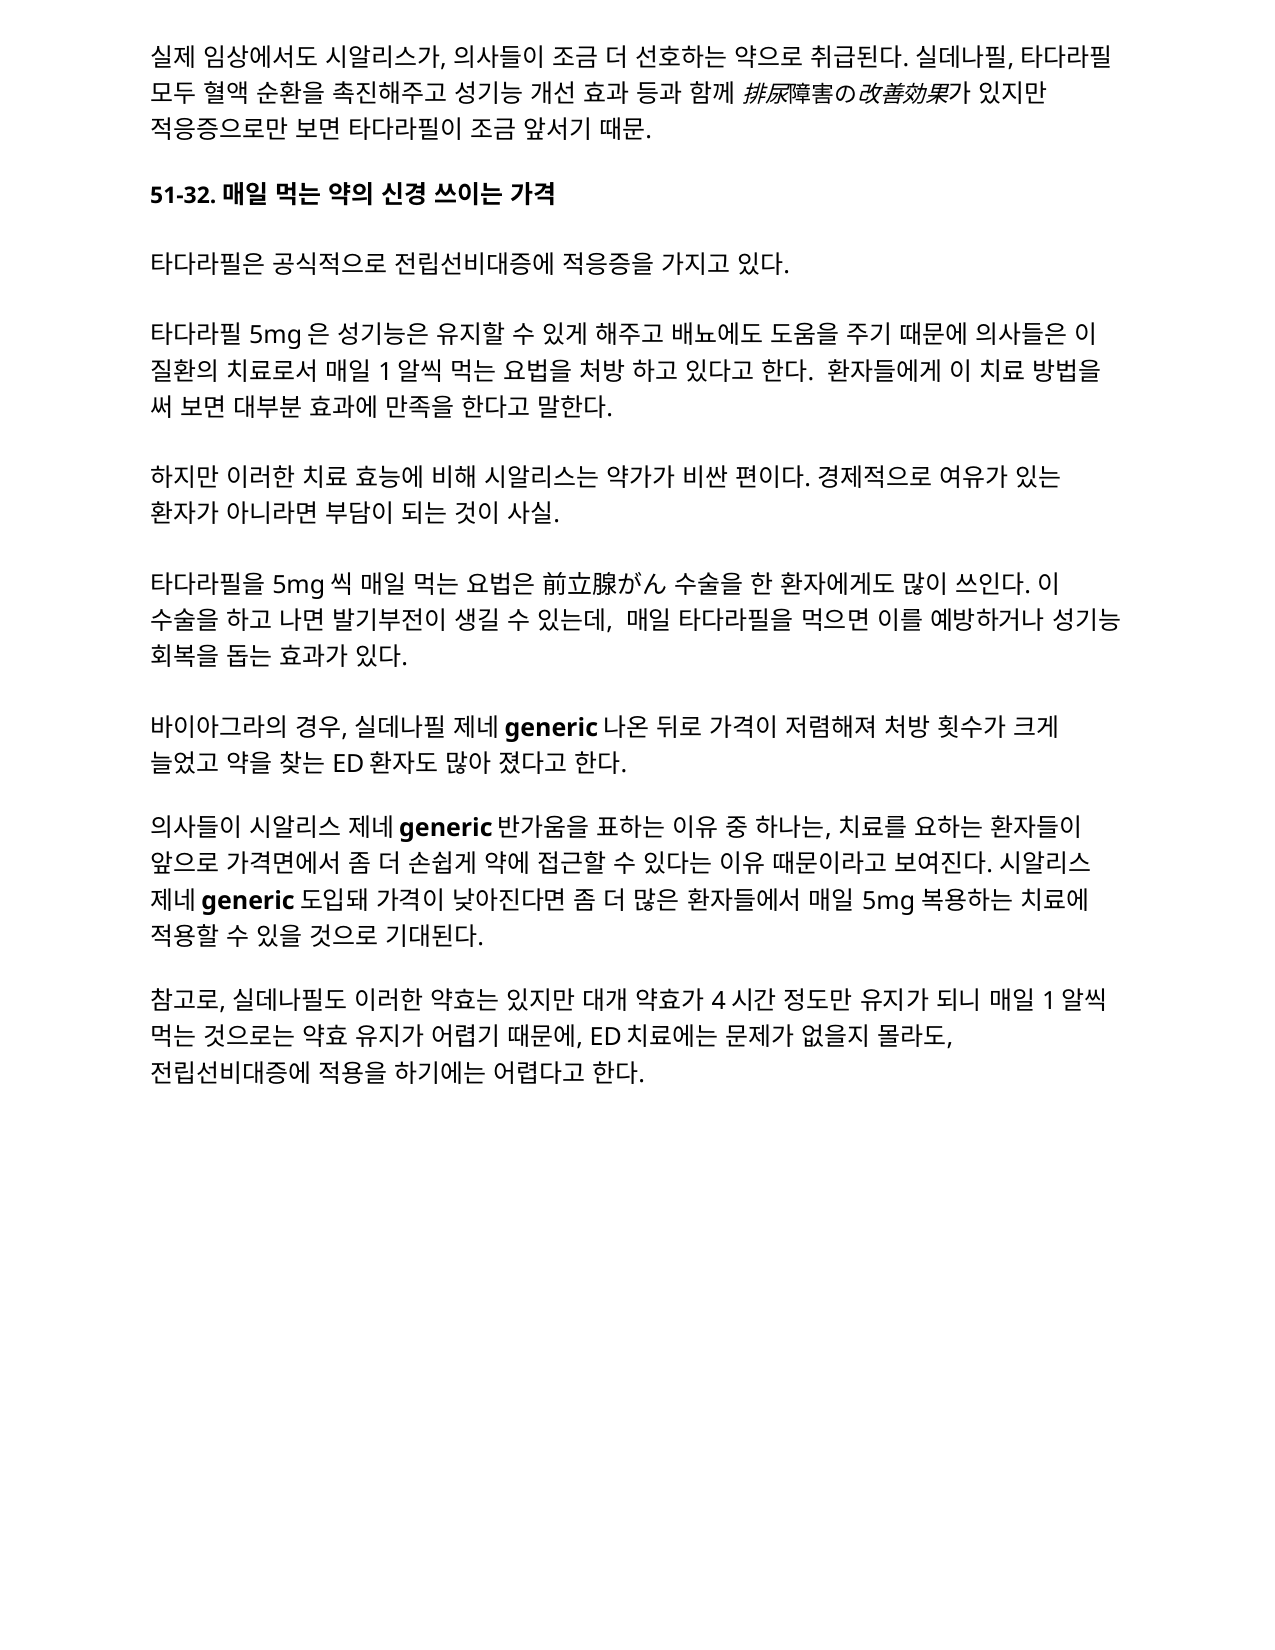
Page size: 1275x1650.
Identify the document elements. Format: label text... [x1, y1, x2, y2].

text 하지만 이러한 치료 효능에 비해 시알리스는 약가가 비싼 편이다. 경제적으로 여유가 있는 환자가 아니라면 부담이 되는 것이 사실. [150, 458, 1125, 530]
text 실제 임상에서도 시알리스가, 의사들이 조금 더 선호하는 약으로 취급된다. 실데나필, 타다라필 모두 혈액 순환을 촉진해주고 성기능 개선 효과 등과 함께 排尿障害の改善効果가 있지만 적응증으로만 보면 타다라필이 조금 앞서기 때문. [150, 37, 1125, 146]
text 타다라필 5mg은 성기능은 유지할 수 있게 해주고 배뇨에도 도움을 주기 때문에 의사들은 이 질환의 치료로서 매일 1알씩 먹는 요법을 처방 하고 있다고 한다. 환자들에게 이 치료 방법을 써 보면 대부분 효과에 만족을 한다고 말한다. [150, 315, 1125, 424]
text 타다라필은 공식적으로 전립선비대증에 적응증을 가지고 있다. [150, 244, 1125, 281]
text 바이아그라의 경우, 실데나필 제네generic나온 뒤로 가격이 저렴해져 처방 횟수가 크게 늘었고 약을 찾는 ED환자도 많아 졌다고 한다. [150, 707, 1125, 779]
text 타다라필을 5mg씩 매일 먹는 요법은 前立腺がん 수술을 한 환자에게도 많이 쓰인다. 이 수술을 하고 나면 발기부전이 생길 수 있는데, 매일 타다라필을 먹으면 이를 예방하거나 성기능 회복을 돕는 효과가 있다. [150, 564, 1125, 673]
text 51-32. 매일 먹는 약의 신경 쓰이는 가격 [150, 174, 1125, 211]
text 의사들이 시알리스 제네generic반가움을 표하는 이유 중 하나는, 치료를 요하는 환자들이 앞으로 가격면에서 좀 더 손쉽게 약에 접근할 수 있다는 이유 때문이라고 보여진다. 시알리스 제네generic도입돼 가격이 낮아진다면 좀 더 많은 환자들에서 매일 5mg 복용하는 치료에 적용할 수 있을 것으로 기대된다. [150, 808, 1125, 953]
text 참고로, 실데나필도 이러한 약효는 있지만 대개 약효가 4시간 정도만 유지가 되니 매일 1알씩 먹는 것으로는 약효 유지가 어렵기 때문에, ED치료에는 문제가 없을지 몰라도, 전립선비대증에 적용을 하기에는 어렵다고 한다. [150, 981, 1125, 1089]
